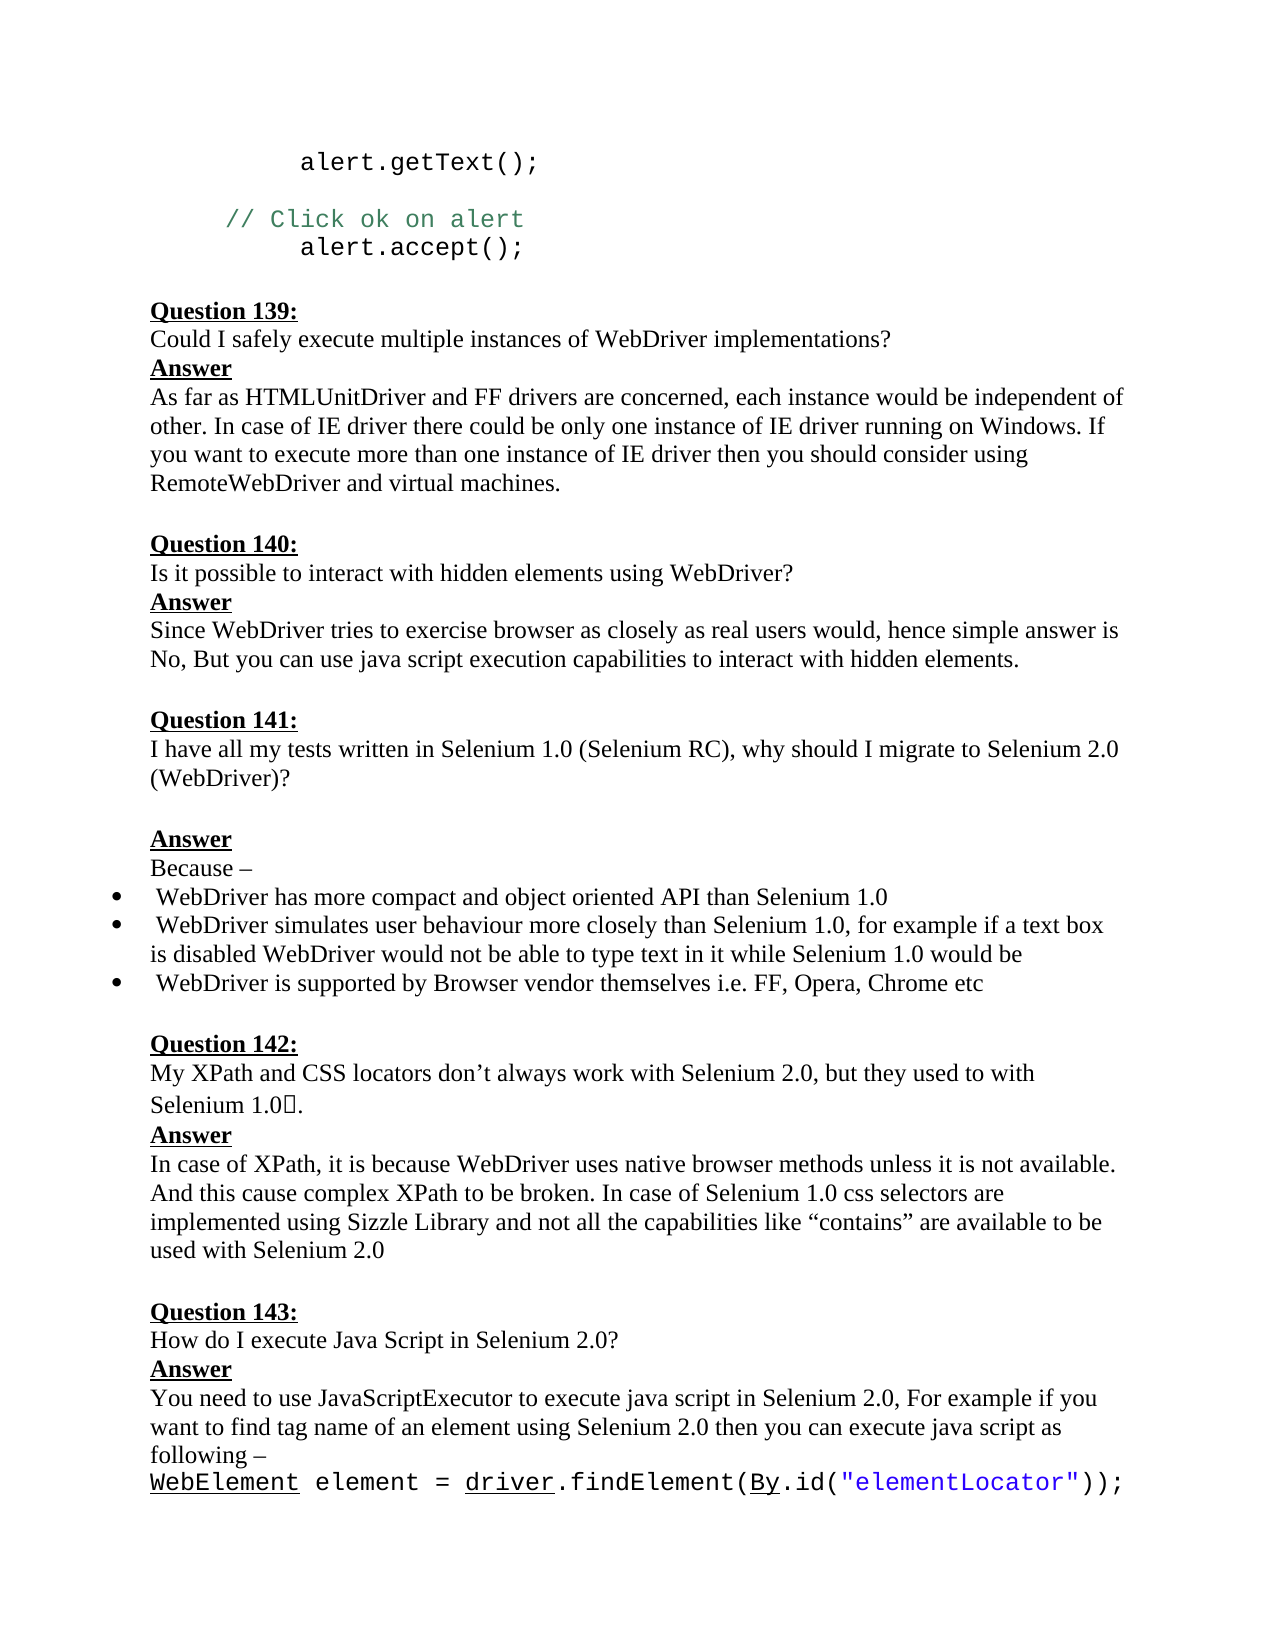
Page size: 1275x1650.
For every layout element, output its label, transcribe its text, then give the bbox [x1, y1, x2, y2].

text Answer [150, 587, 1125, 616]
text WebElement element = driver.findElement(By.id("elementLocator")); [150, 1469, 1125, 1498]
text My XPath and CSS locators don’t always work with Selenium 2.0, but they used to with Selenium 1.0. [150, 1058, 1125, 1121]
text How do I execute Java Script in Selenium 2.0? [150, 1326, 1125, 1354]
text  WebDriver is supported by Browser vendor themselves i.e. FF, Opera, Chrome etc [112, 968, 1125, 997]
text Question 140: [150, 529, 1125, 558]
text alert.accept(); [150, 235, 1125, 263]
text Since WebDriver tries to exercise browser as closely as real users would, hence simple answer is No, But you can use java script execution capabilities to interact with hidden elements. [150, 616, 1125, 673]
text Question 142: [150, 1029, 1125, 1058]
text Answer [150, 1121, 1125, 1149]
text // Click ok on alert [150, 207, 1125, 235]
text  WebDriver has more compact and object oriented API than Selenium 1.0 [112, 882, 1125, 910]
text alert.getText(); [150, 150, 1125, 178]
text As far as HTMLUnitDriver and FF drivers are concerned, each instance would be independent of other. In case of IE driver there could be only one instance of IE driver running on Windows. If you want to execute more than one instance of IE driver then you should consider using RemoteWebDriver and virtual machines. [150, 382, 1125, 497]
text Is it possible to interact with hidden elements using WebDriver? [150, 558, 1125, 587]
text You need to use JavaScriptExecutor to execute java script in Selenium 2.0, For example if you want to find tag name of an element using Selenium 2.0 then you can execute java script as following – [150, 1383, 1125, 1469]
text Question 141: [150, 706, 1125, 734]
text Answer [150, 353, 1125, 382]
text Because – [150, 853, 1125, 882]
text Answer [150, 1354, 1125, 1383]
text In case of XPath, it is because WebDriver uses native browser methods unless it is not available. And this cause complex XPath to be broken. In case of Selenium 1.0 css selectors are implemented using Sizzle Library and not all the capabilities like “contains” are available to be used with Selenium 2.0 [150, 1149, 1125, 1264]
text I have all my tests written in Selenium 1.0 (Selenium RC), why should I migrate to Selenium 2.0 (WebDriver)? [150, 734, 1125, 792]
text Answer [150, 824, 1125, 853]
text Could I safely execute multiple instances of WebDriver implementations? [150, 324, 1125, 353]
text Question 143: [150, 1297, 1125, 1326]
text Question 139: [150, 296, 1125, 324]
text  WebDriver simulates user behaviour more closely than Selenium 1.0, for example if a text box is disabled WebDriver would not be able to type text in it while Selenium 1.0 would be [112, 910, 1125, 968]
